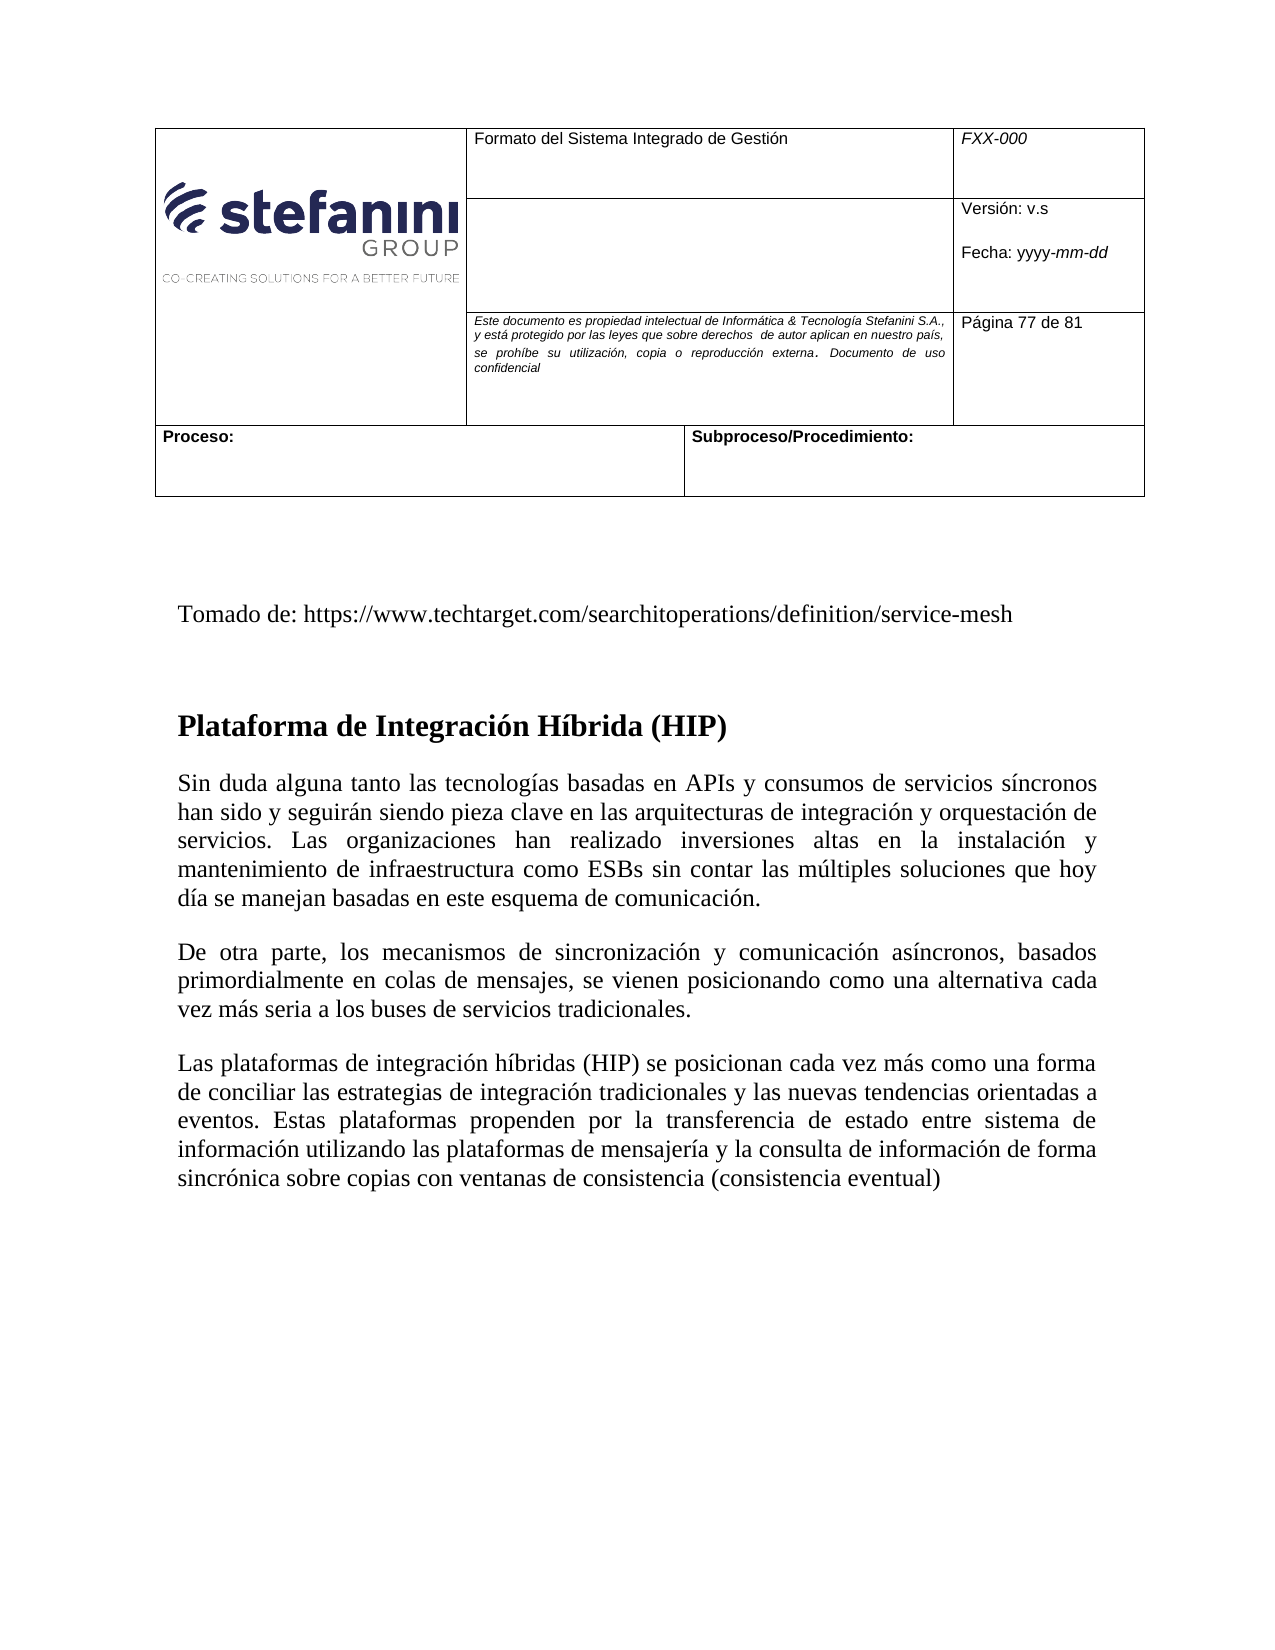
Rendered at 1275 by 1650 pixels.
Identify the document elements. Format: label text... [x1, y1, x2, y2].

text Tomado de: https://www.techtarget.com/searchitoperations/definition/service-mesh [177, 599, 1098, 628]
text Sin duda alguna tanto las tecnologías basadas en APIs y consumos de servicios síncronos han sido y seguirán siendo pieza clave en las arquitecturas de integración y orquestación de servicios. Las organizaciones han realizado inversiones altas en la instalación y mantenimiento de infraestructura como ESBs sin contar las múltiples soluciones que hoy día se manejan basadas en este esquema de comunicación. [177, 768, 1098, 912]
text Las plataformas de integración híbridas (HIP) se posicionan cada vez más como una forma de conciliar las estrategias de integración tradicionales y las nuevas tendencias orientadas a eventos. Estas plataformas propenden por la transferencia de estado entre sistema de información utilizando las plataformas de mensajería y la consulta de información de forma sincrónica sobre copias con ventanas de consistencia (consistencia eventual) [177, 1048, 1098, 1192]
text De otra parte, los mecanismos de sincronización y comunicación asíncronos, basados primordialmente en colas de mensajes, se vienen posicionando como una alternativa cada vez más seria a los buses de servicios tradicionales. [177, 937, 1098, 1023]
subtitle Plataforma de Integración Híbrida (HIP) [177, 707, 1098, 743]
picture [162, 182, 460, 286]
